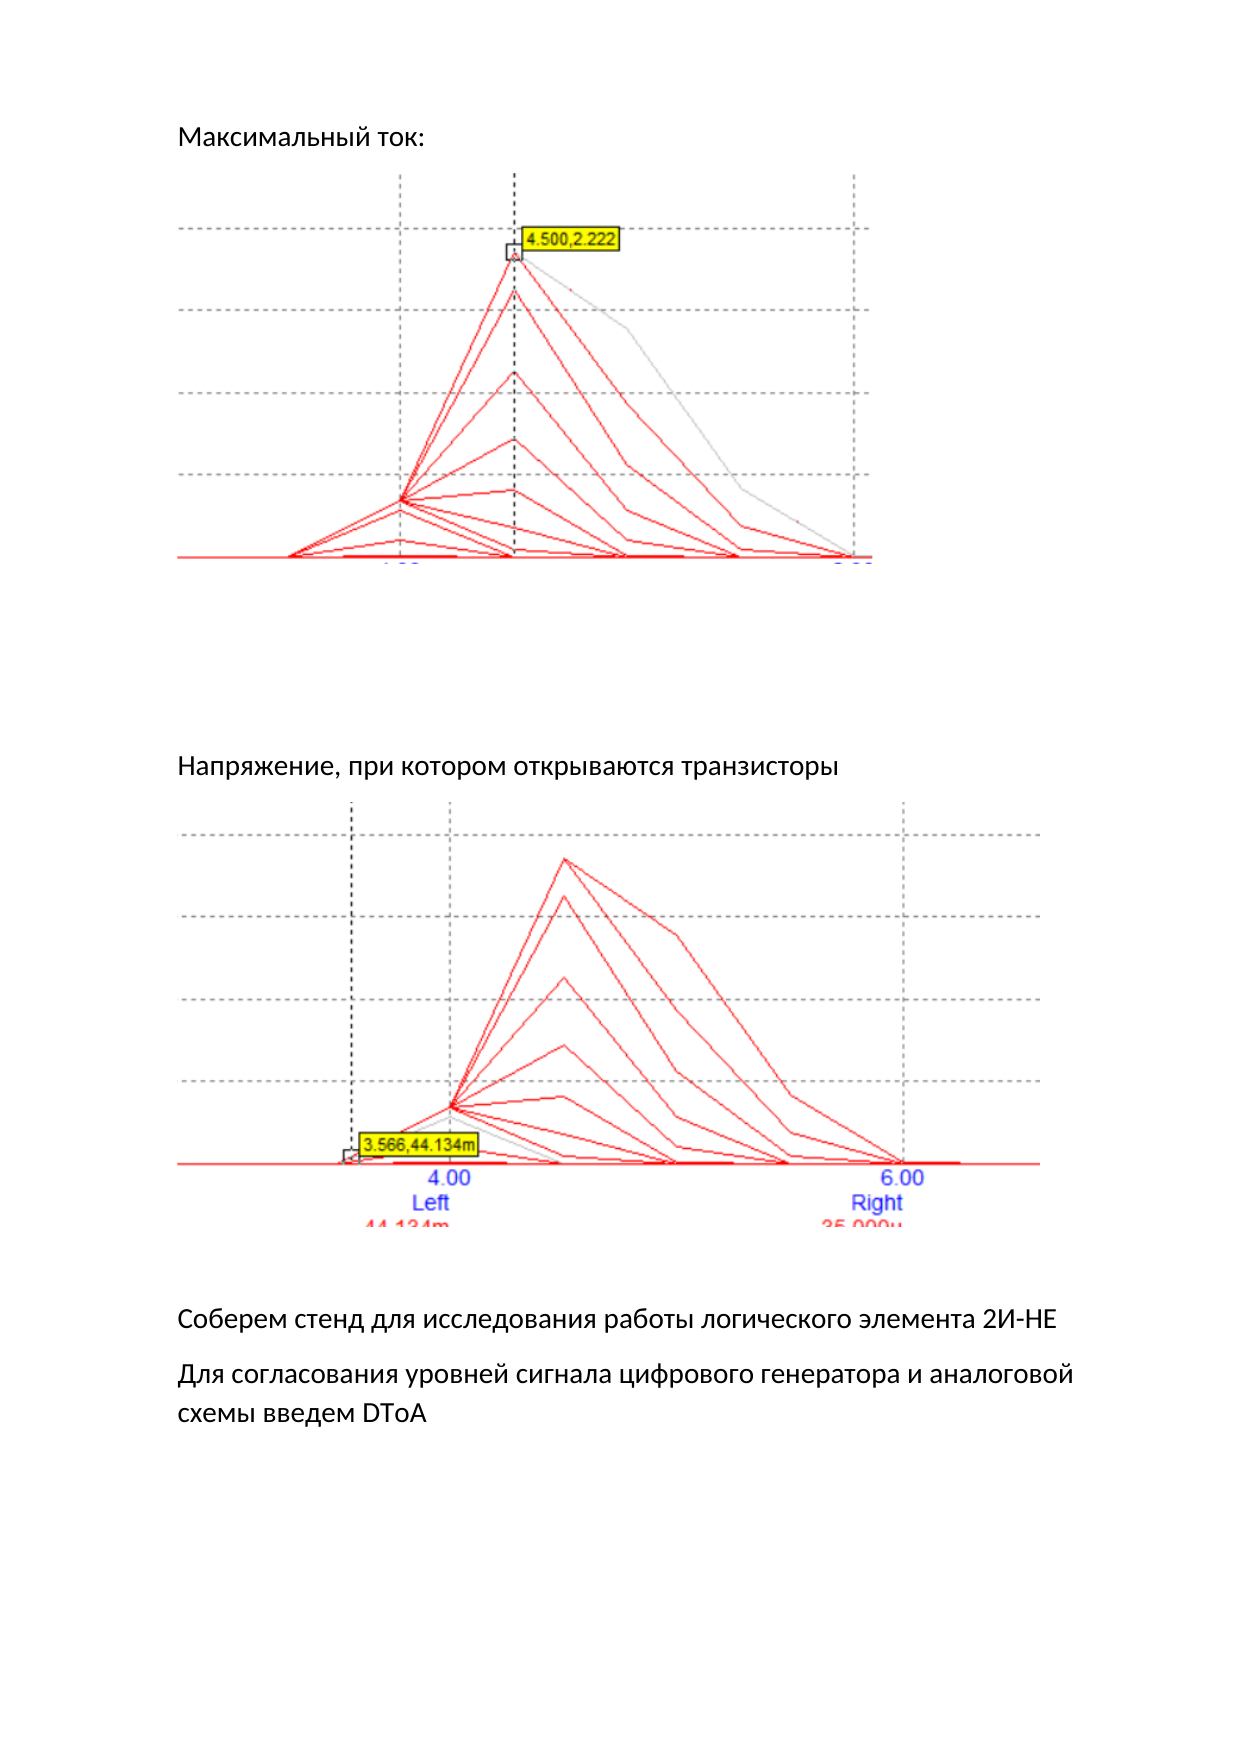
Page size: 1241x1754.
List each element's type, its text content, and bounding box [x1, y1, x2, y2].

text Максимальный ток: [177, 118, 1152, 154]
picture [177, 802, 1040, 1227]
picture [177, 173, 873, 564]
text Напряжение, при котором открываются транзисторы [177, 747, 1152, 783]
text Для согласования уровней сигнала цифрового генератора и аналоговой схемы введем DToA [177, 1355, 1152, 1429]
text Соберем стенд для исследования работы логического элемента 2И-НЕ [177, 1300, 1152, 1336]
